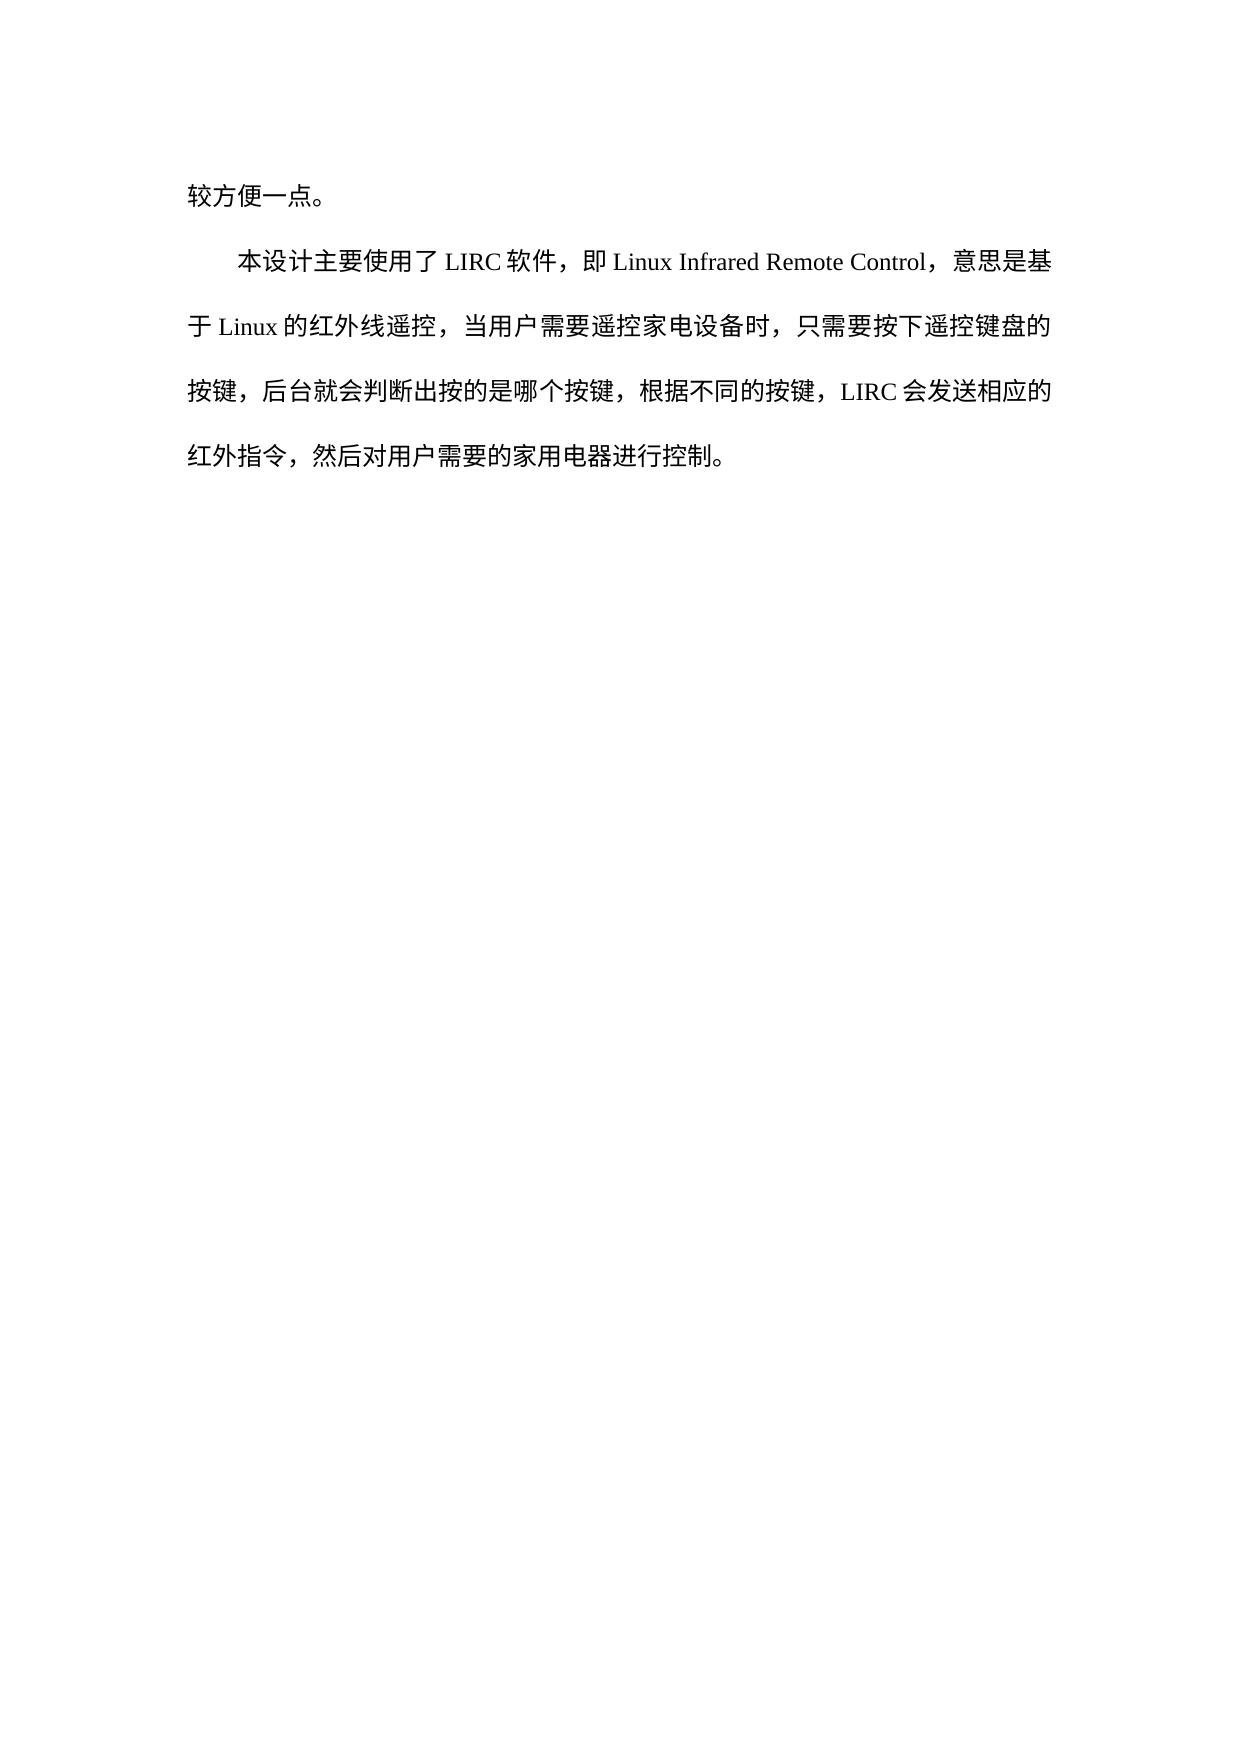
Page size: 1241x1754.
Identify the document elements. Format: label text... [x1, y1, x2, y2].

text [187, 162, 1053, 227]
text 本设计主要使用了LIRC软件，即Linux Infrared Remote Control，意思是基于Linux的红外线遥控，当用户需要遥控家电设备时，只需要按下遥控键盘的按键，后台就会判断出按的是哪个按键，根据不同的按键，LIRC会发送相应的红外指令，然后对用户需要的家用电器进行控制。 [187, 227, 1053, 487]
